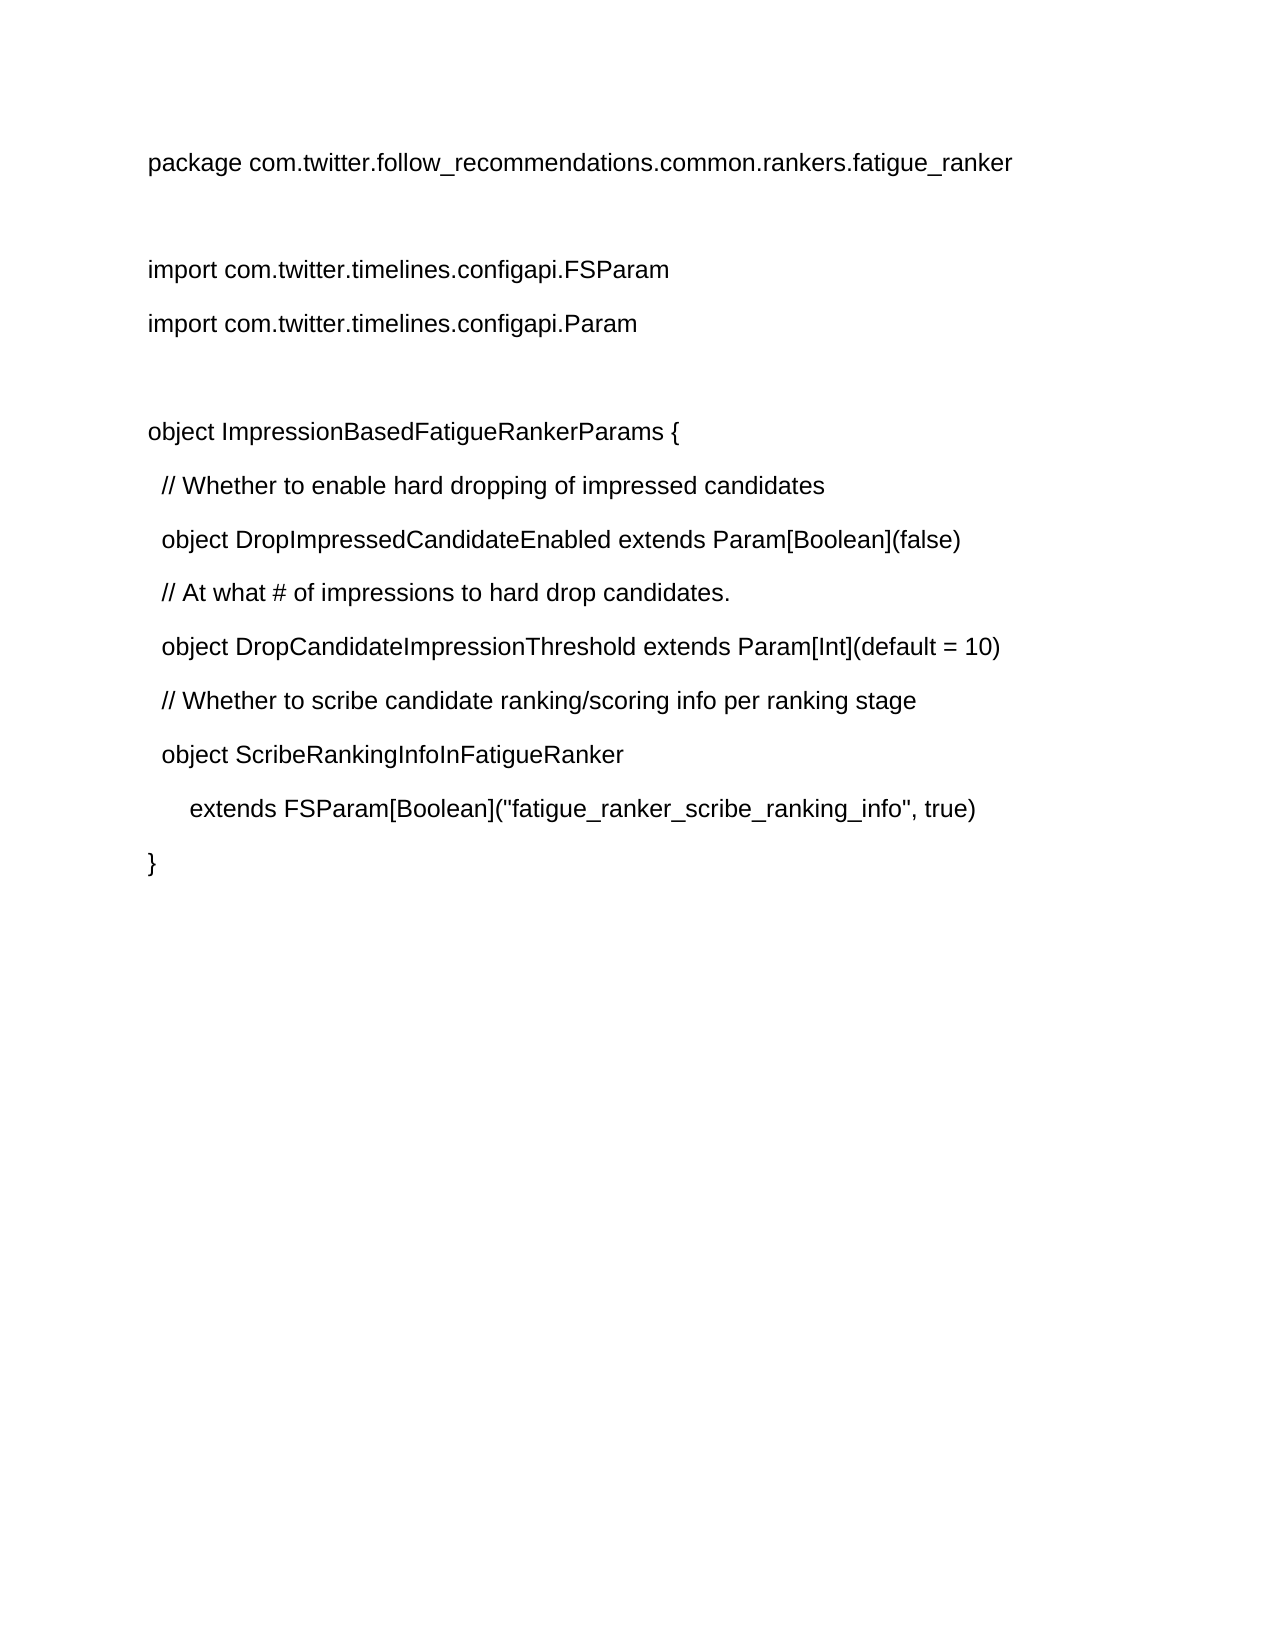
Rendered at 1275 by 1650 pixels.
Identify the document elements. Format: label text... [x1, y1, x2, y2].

text import com.twitter.timelines.configapi.Param [148, 309, 1127, 338]
text // At what # of impressions to hard drop candidates. [148, 578, 1127, 607]
text import com.twitter.timelines.configapi.FSParam [148, 255, 1127, 284]
text object DropCandidateImpressionThreshold extends Param[Int](default = 10) [148, 632, 1127, 661]
text extends FSParam[Boolean]("fatigue_ranker_scribe_ranking_info", true) [148, 794, 1127, 823]
text // Whether to scribe candidate ranking/scoring info per ranking stage [148, 686, 1127, 715]
text package com.twitter.follow_recommendations.common.rankers.fatigue_ranker [148, 148, 1127, 176]
text // Whether to enable hard dropping of impressed candidates [148, 471, 1127, 499]
text } [148, 848, 1127, 876]
text object ScribeRankingInfoInFatigueRanker [148, 740, 1127, 769]
text object ImpressionBasedFatigueRankerParams { [148, 417, 1127, 446]
text object DropImpressedCandidateEnabled extends Param[Boolean](false) [148, 524, 1127, 553]
